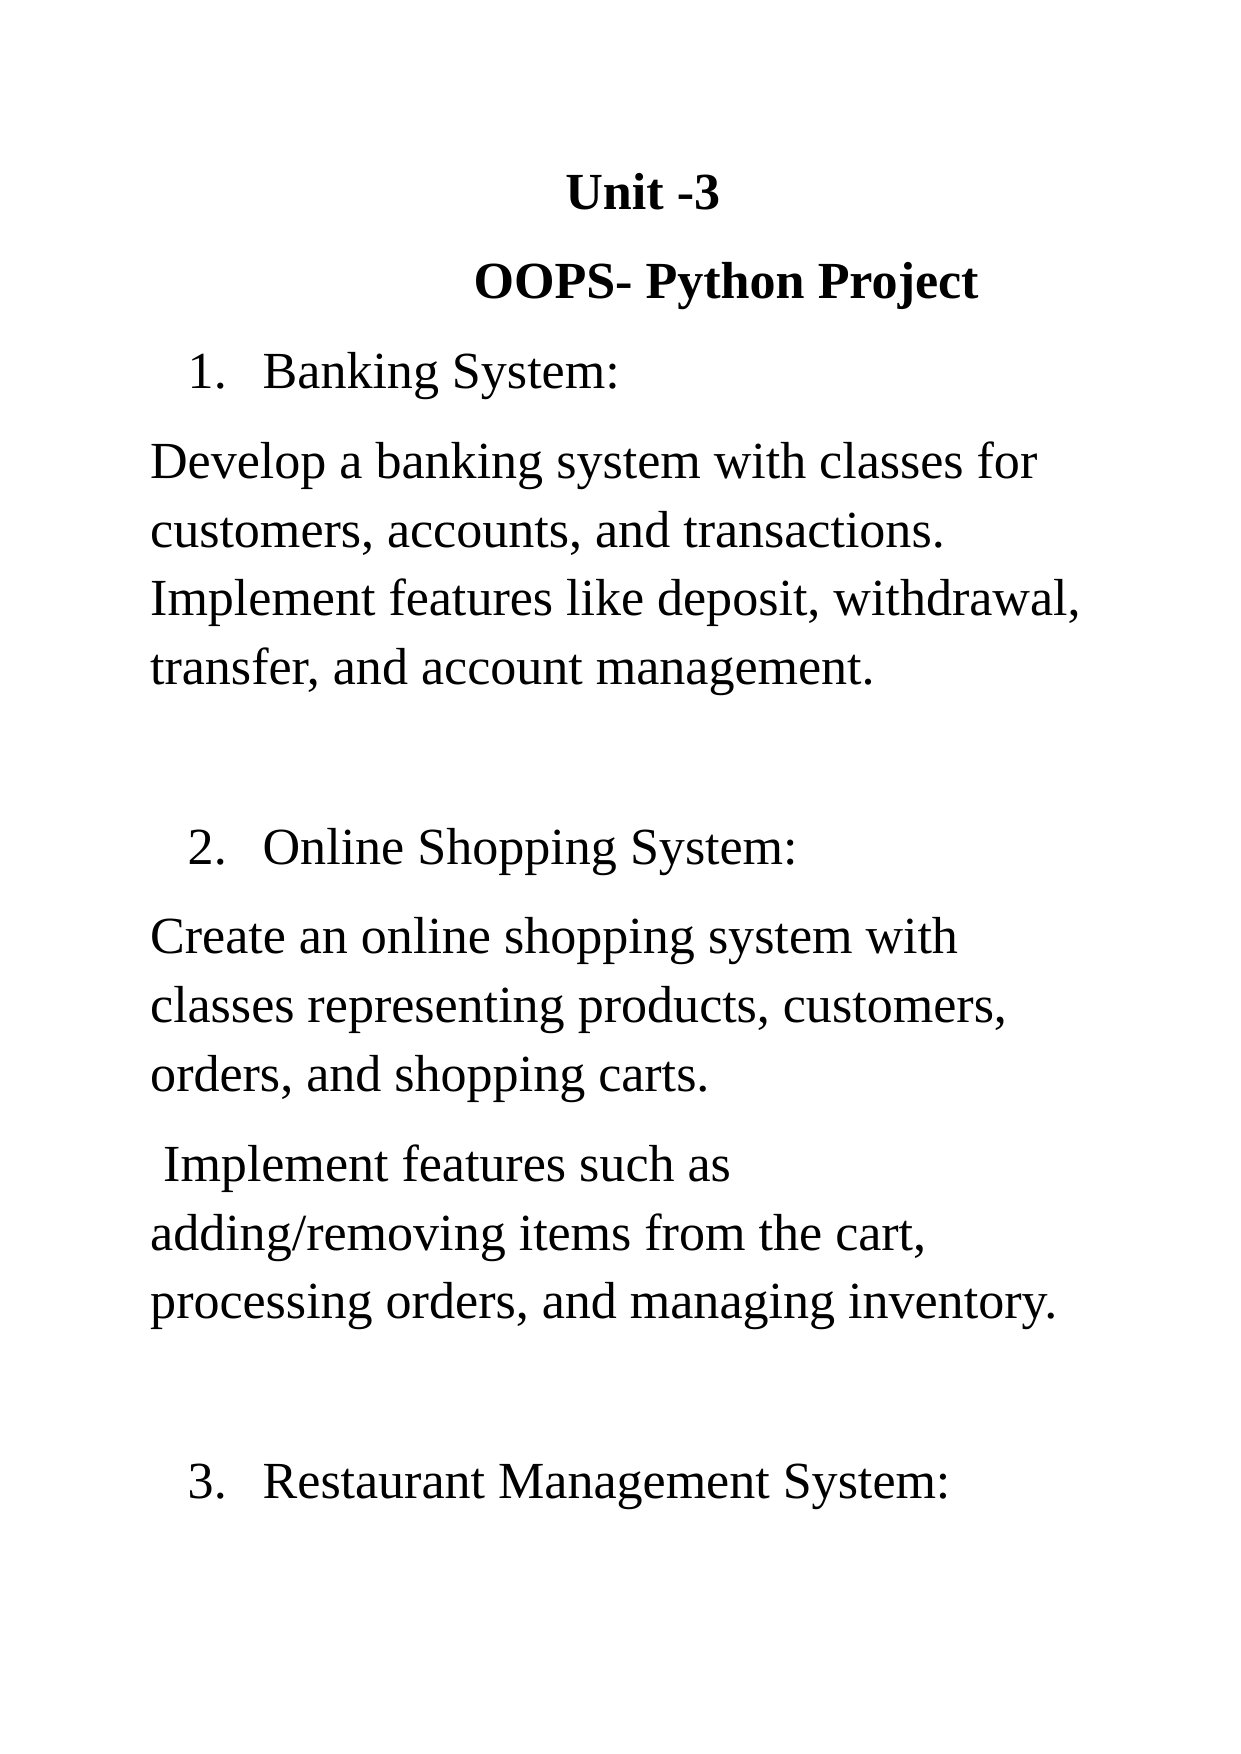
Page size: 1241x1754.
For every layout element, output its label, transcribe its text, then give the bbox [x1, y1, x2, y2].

text OOPS- Python Project [187, 250, 1090, 310]
text Create an online shopping system with classes representing products, customers, orders, and shopping carts. [150, 905, 1090, 1103]
text Implement features such as adding/removing items from the cart, processing orders, and managing inventory. [150, 1132, 1090, 1330]
text Develop a banking system with classes for customers, accounts, and transactions. Implement features like deposit, withdrawal, transfer, and account management. [150, 429, 1090, 696]
list Online Shopping System: [187, 815, 1090, 875]
text Unit -3 [187, 160, 1090, 220]
list Banking System: [187, 340, 1090, 400]
list Restaurant Management System: [187, 1449, 1090, 1509]
